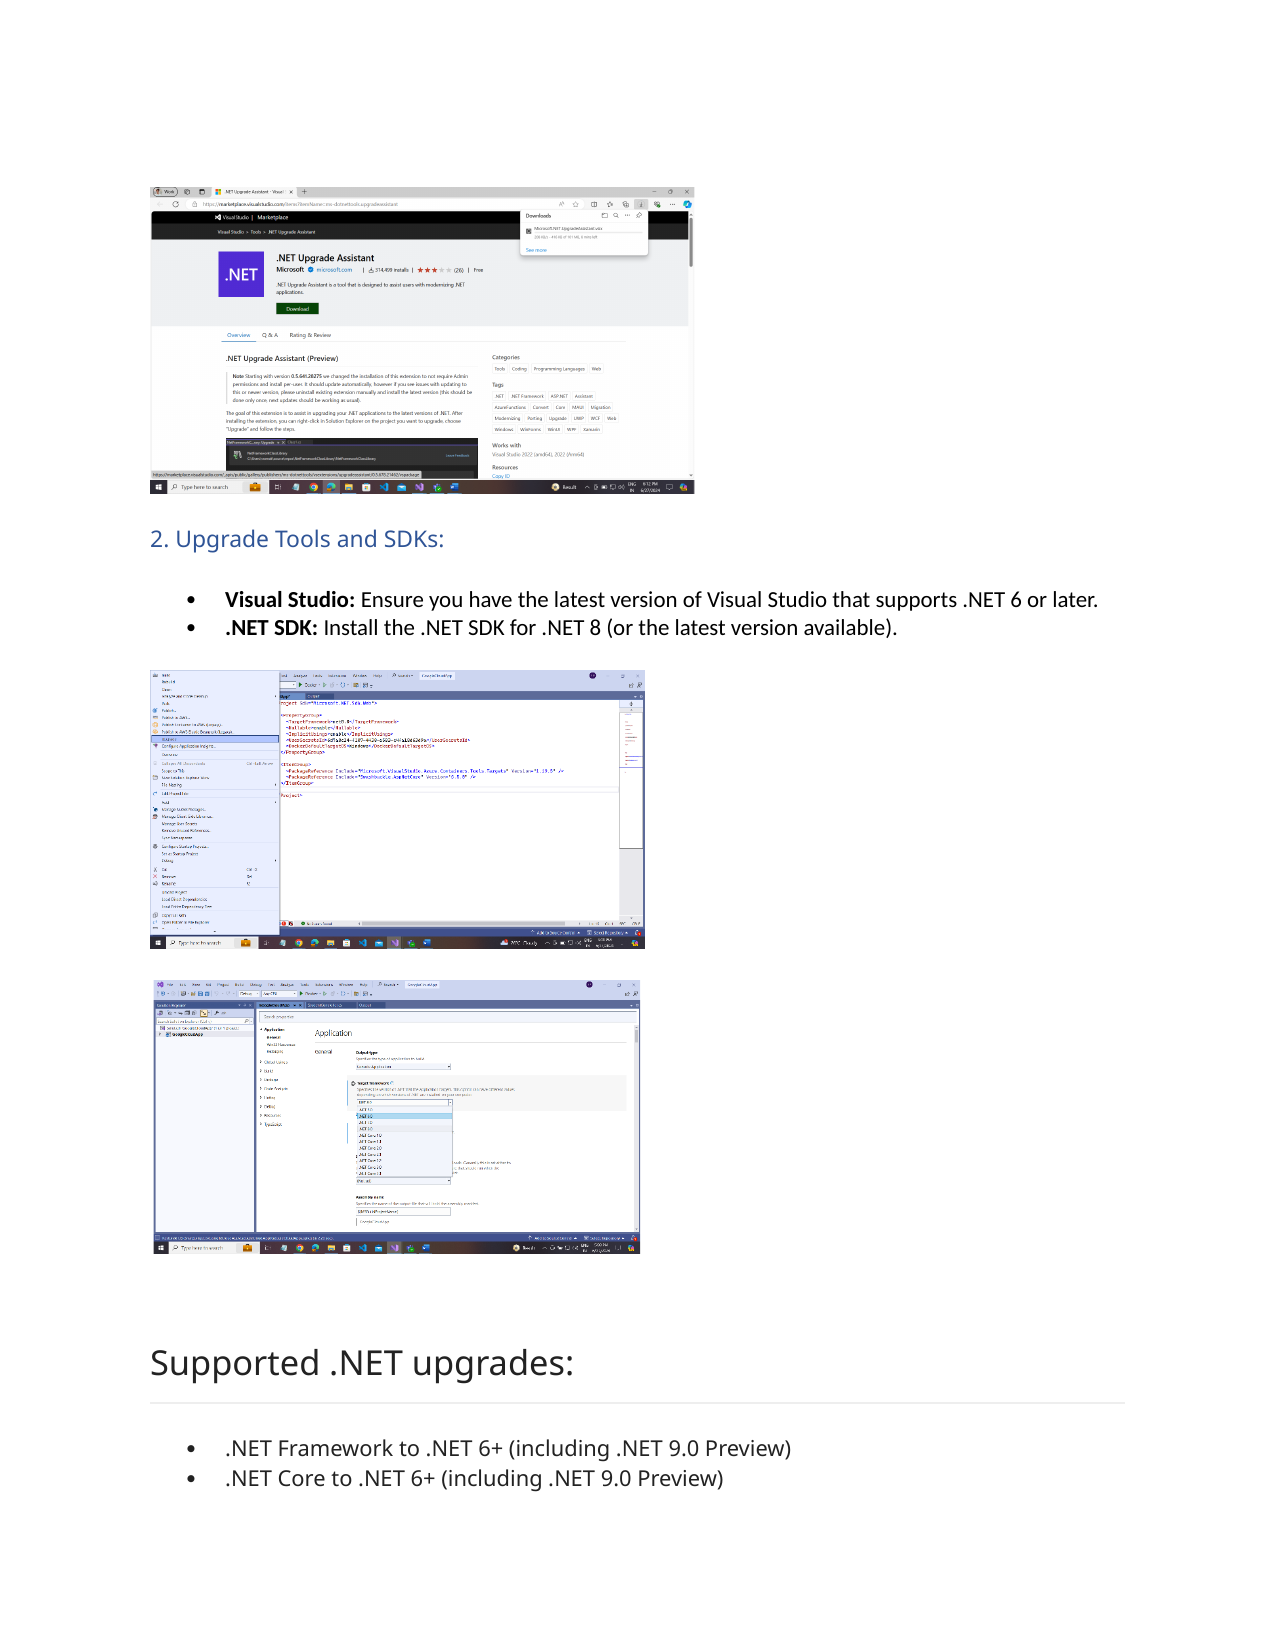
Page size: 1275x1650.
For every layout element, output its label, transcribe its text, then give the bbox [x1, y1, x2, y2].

picture [150, 187, 695, 494]
picture [153, 980, 640, 1254]
subtitle Supported .NET upgrades: [150, 1339, 1125, 1402]
list .NET Core to .NET 6+ (including .NET 9.0 Preview) [187, 1463, 1125, 1493]
list .NET Framework to .NET 6+ (including .NET 9.0 Preview) [187, 1433, 1125, 1463]
subtitle 2. Upgrade Tools and SDKs: [150, 522, 1125, 554]
list Visual Studio: Ensure you have the latest version of Visual Studio that supports .NET 6 or later. [187, 585, 1125, 613]
picture [150, 670, 645, 949]
list .NET SDK: Install the .NET SDK for .NET 8 (or the latest version available). [187, 613, 1125, 641]
